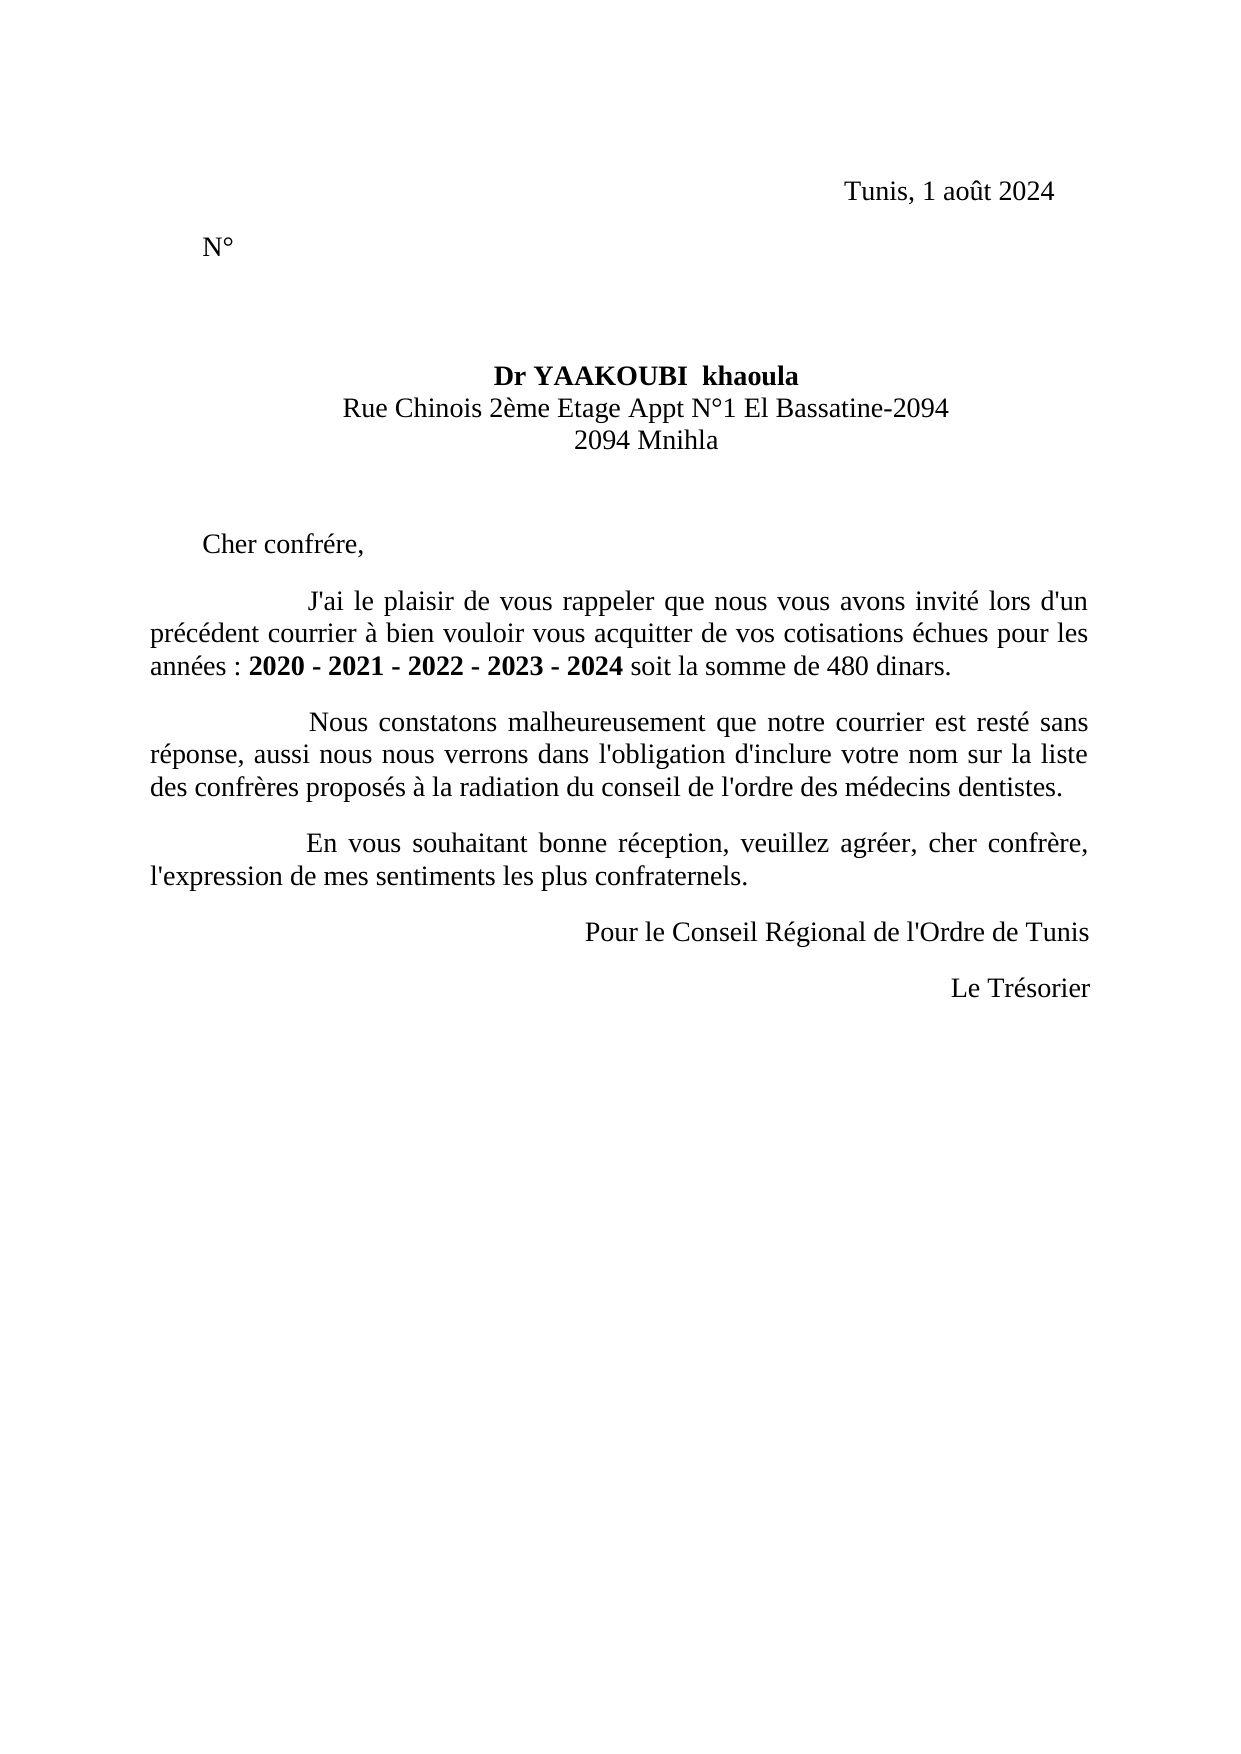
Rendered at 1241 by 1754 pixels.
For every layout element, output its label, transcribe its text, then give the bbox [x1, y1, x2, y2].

text Dr YAAKOUBI khaoula Rue Chinois 2ème Etage Appt N°1 El Bassatine-2094 2094 Mnihla [150, 358, 1090, 456]
text Tunis, 1 août 2024 [150, 174, 1090, 206]
text Nous constatons malheureusement que notre courrier est resté sans réponse, aussi nous nous verrons dans l'obligation d'inclure votre nom sur la liste des confrères proposés à la radiation du conseil de l'ordre des médecins dentistes. [150, 705, 1090, 802]
text N° [150, 230, 1090, 287]
text Pour le Conseil Régional de l'Ordre de Tunis [150, 915, 1090, 947]
text En vous souhaitant bonne réception, veuillez agréer, cher confrère, l'expression de mes sentiments les plus confraternels. [150, 826, 1090, 891]
text Cher confrére, [150, 528, 1090, 560]
text J'ai le plaisir de vous rappeler que nous vous avons invité lors d'un précédent courrier à bien vouloir vous acquitter de vos cotisations échues pour les années : 2020 - 2021 - 2022 - 2023 - 2024 soit la somme de 480 dinars. [150, 584, 1090, 681]
text Le Trésorier [150, 971, 1090, 1004]
